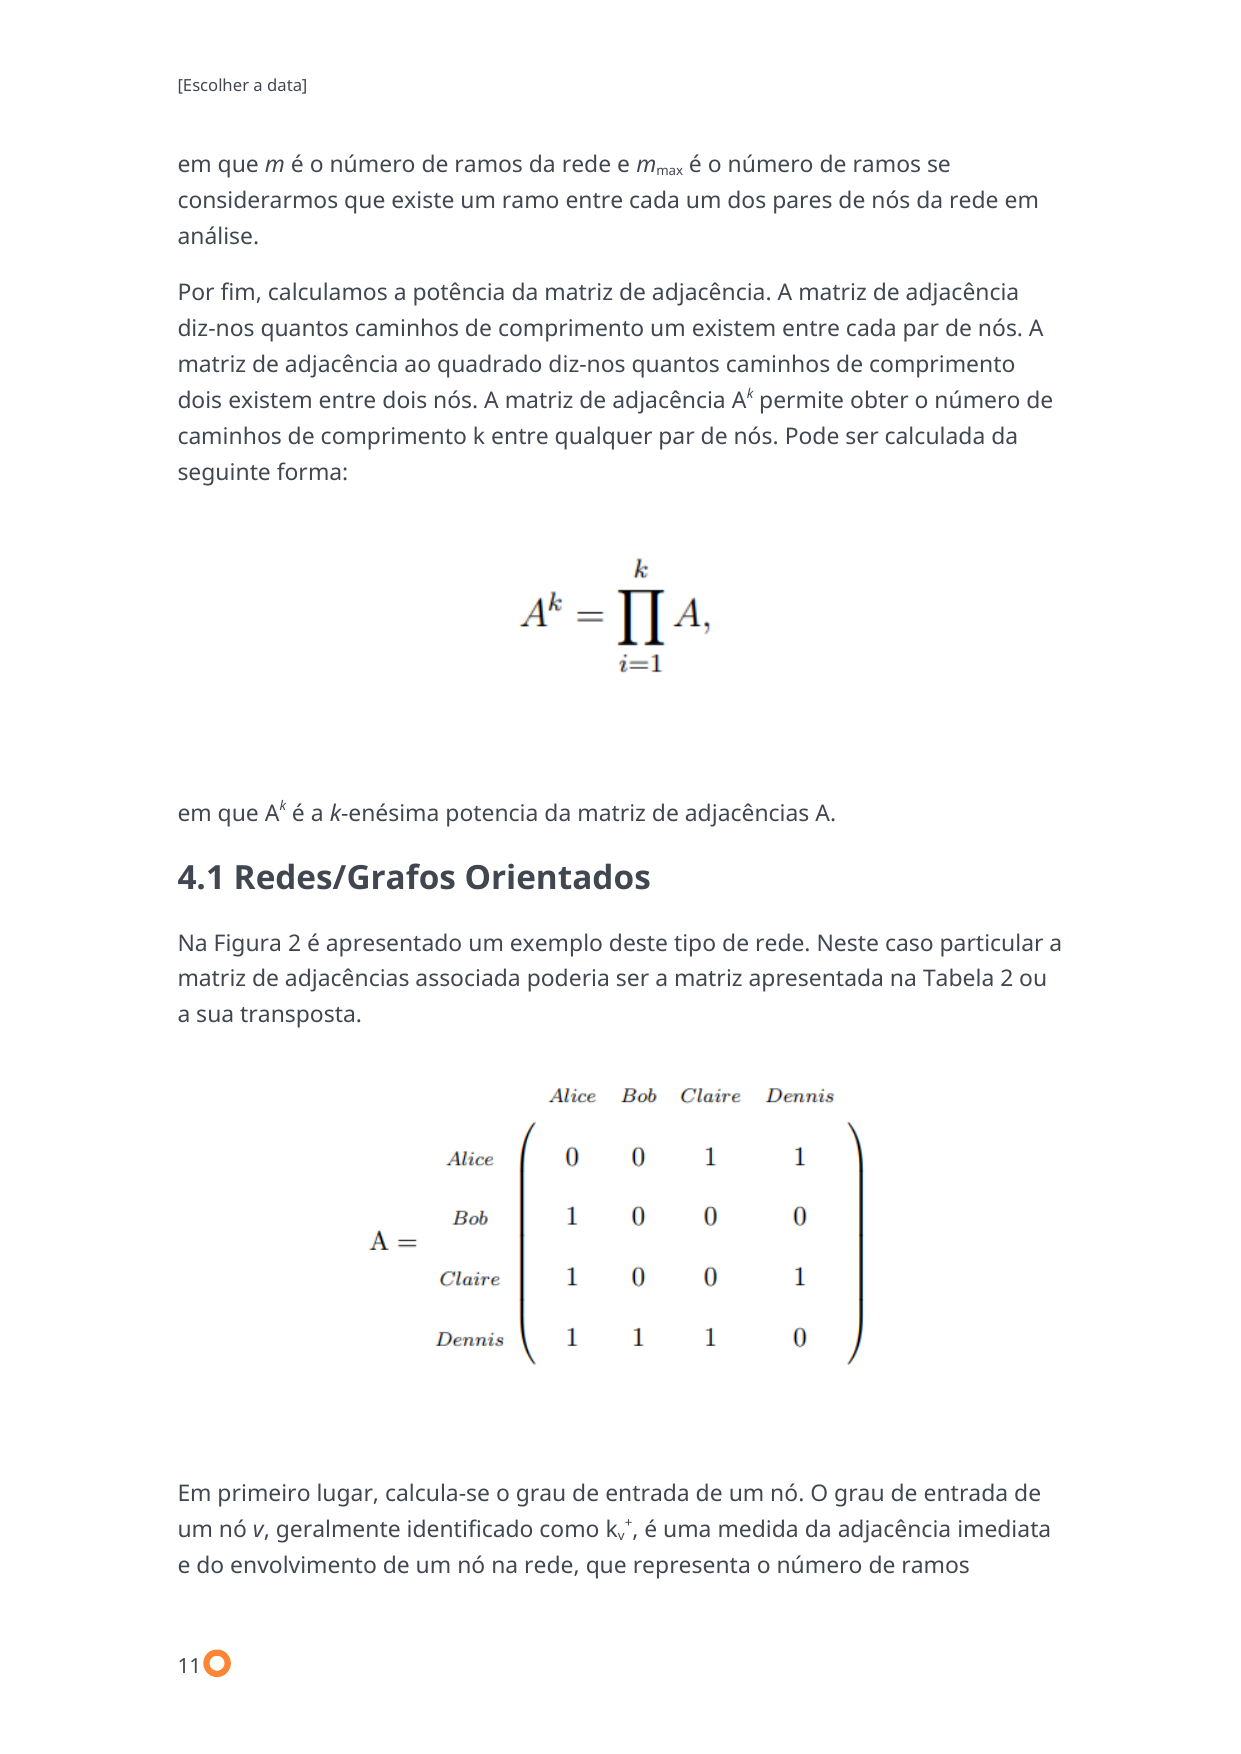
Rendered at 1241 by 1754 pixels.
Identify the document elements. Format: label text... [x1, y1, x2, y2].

text Por fim, calculamos a potência da matriz de adjacência. A matriz de adjacência diz-nos quantos caminhos de comprimento um existem entre cada par de nós. A matriz de adjacência ao quadrado diz-nos quantos caminhos de comprimento dois existem entre dois nós. A matriz de adjacência Ak permite obter o número de caminhos de comprimento k entre qualquer par de nós. Pode ser calculada da seguinte forma: [177, 276, 1063, 487]
picture [496, 540, 744, 702]
text 4.1 Redes/Grafos Orientados [177, 853, 1063, 899]
text em que m é o número de ramos da rede e mmax é o número de ramos se considerarmos que existe um ramo entre cada um dos pares de nós da rede em análise. [177, 148, 1063, 251]
picture [342, 1077, 892, 1390]
text Na Figura 2 é apresentado um exemplo deste tipo de rede. Neste caso particular a matriz de adjacências associada poderia ser a matriz apresentada na Tabela 2 ou a sua transposta. [177, 926, 1063, 1029]
text em que Ak é a k-enésima potencia da matriz de adjacências A. [177, 797, 1063, 828]
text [177, 1477, 1063, 1580]
